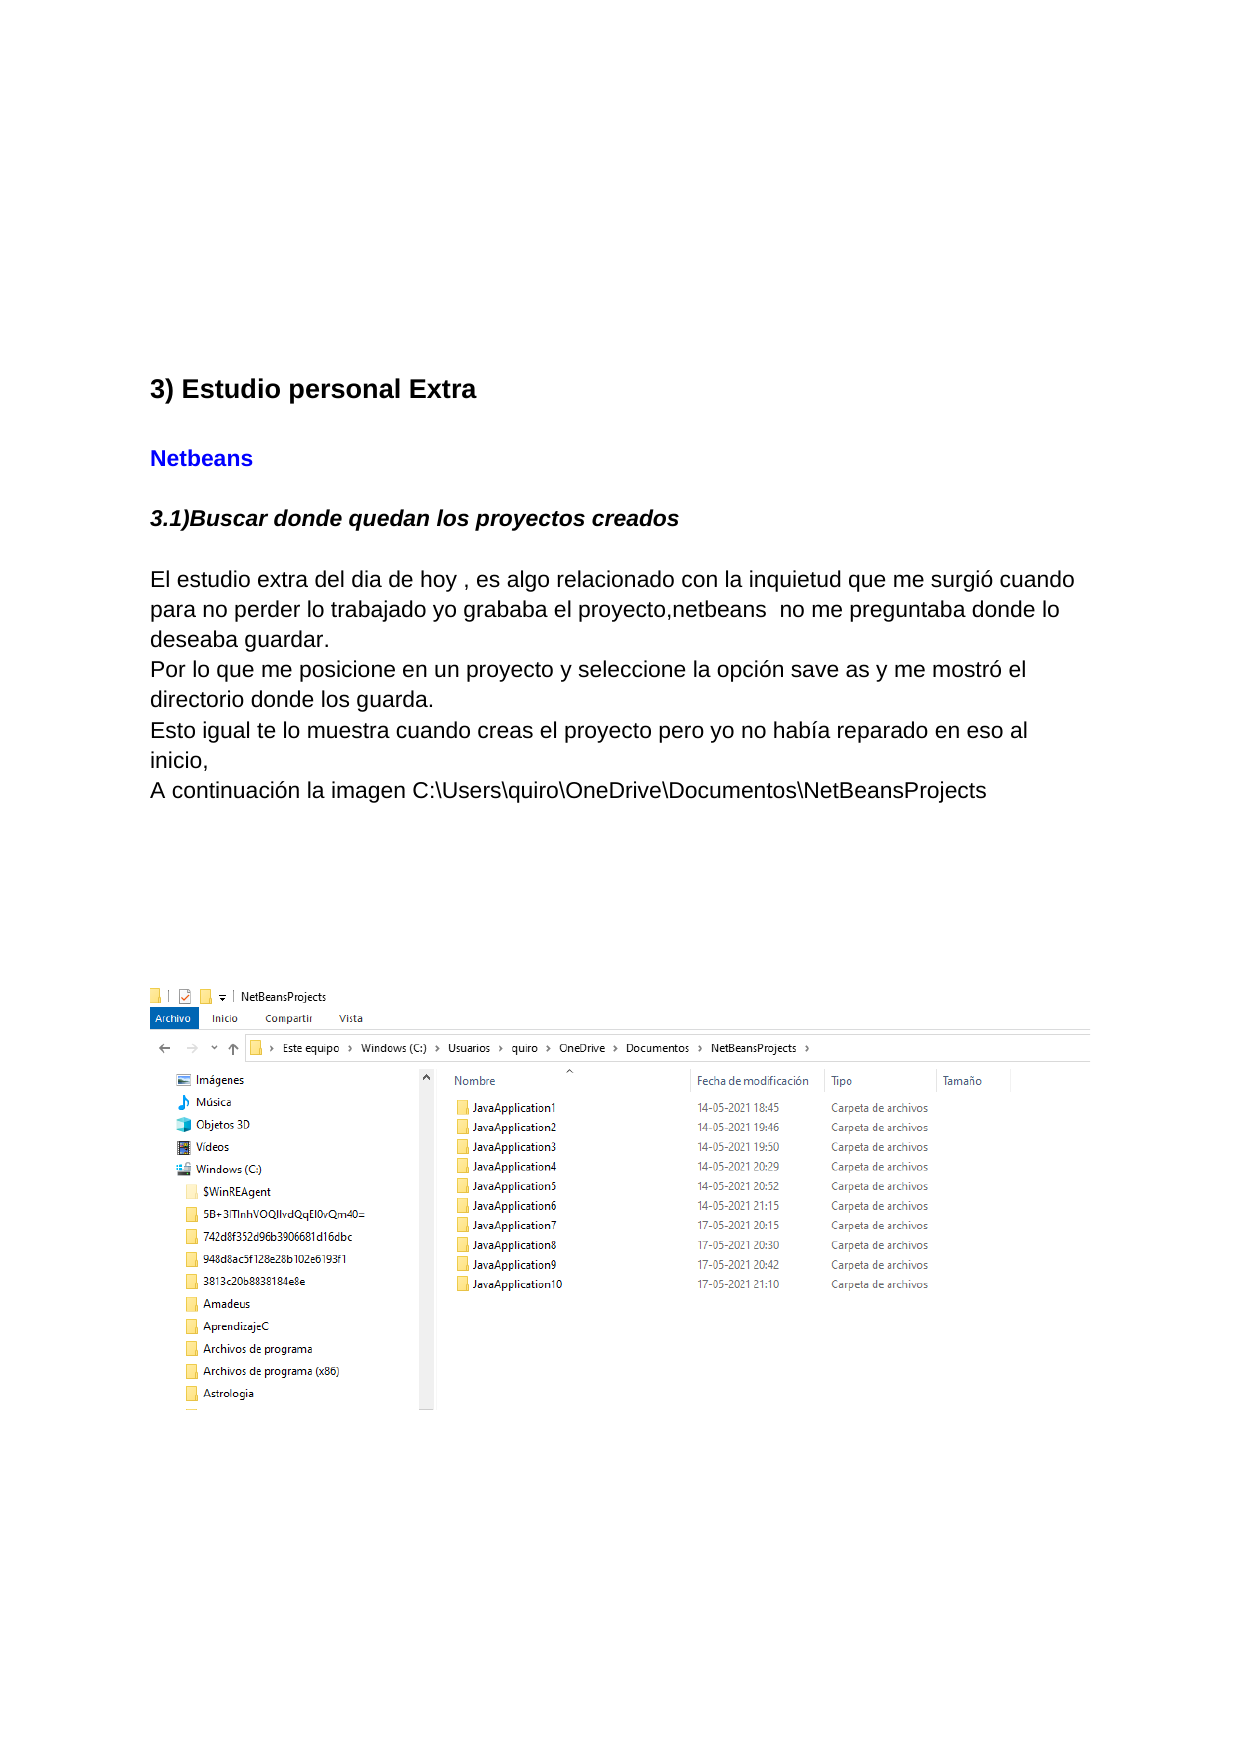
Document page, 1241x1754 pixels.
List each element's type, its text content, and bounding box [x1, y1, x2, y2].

text 3.1)Buscar donde quedan los proyectos creados [150, 505, 1090, 532]
text A continuación la imagen C:\Users\quiro\OneDrive\Documentos\NetBeansProjects [150, 777, 1090, 803]
text Esto igual te lo muestra cuando creas el proyecto pero yo no había reparado en eso al inicio, [150, 717, 1090, 773]
picture [150, 988, 1091, 1410]
text Netbeans [150, 445, 1090, 471]
text 3) Estudio personal Extra [150, 373, 1090, 404]
text El estudio extra del dia de hoy , es algo relacionado con la inquietud que me surgió cuando para no perder lo trabajado yo grababa el proyecto,netbeans no me preguntaba donde lo deseaba guardar. [150, 566, 1090, 652]
text Por lo que me posicione en un proyecto y seleccione la opción save as y me mostró el directorio donde los guarda. [150, 656, 1090, 713]
